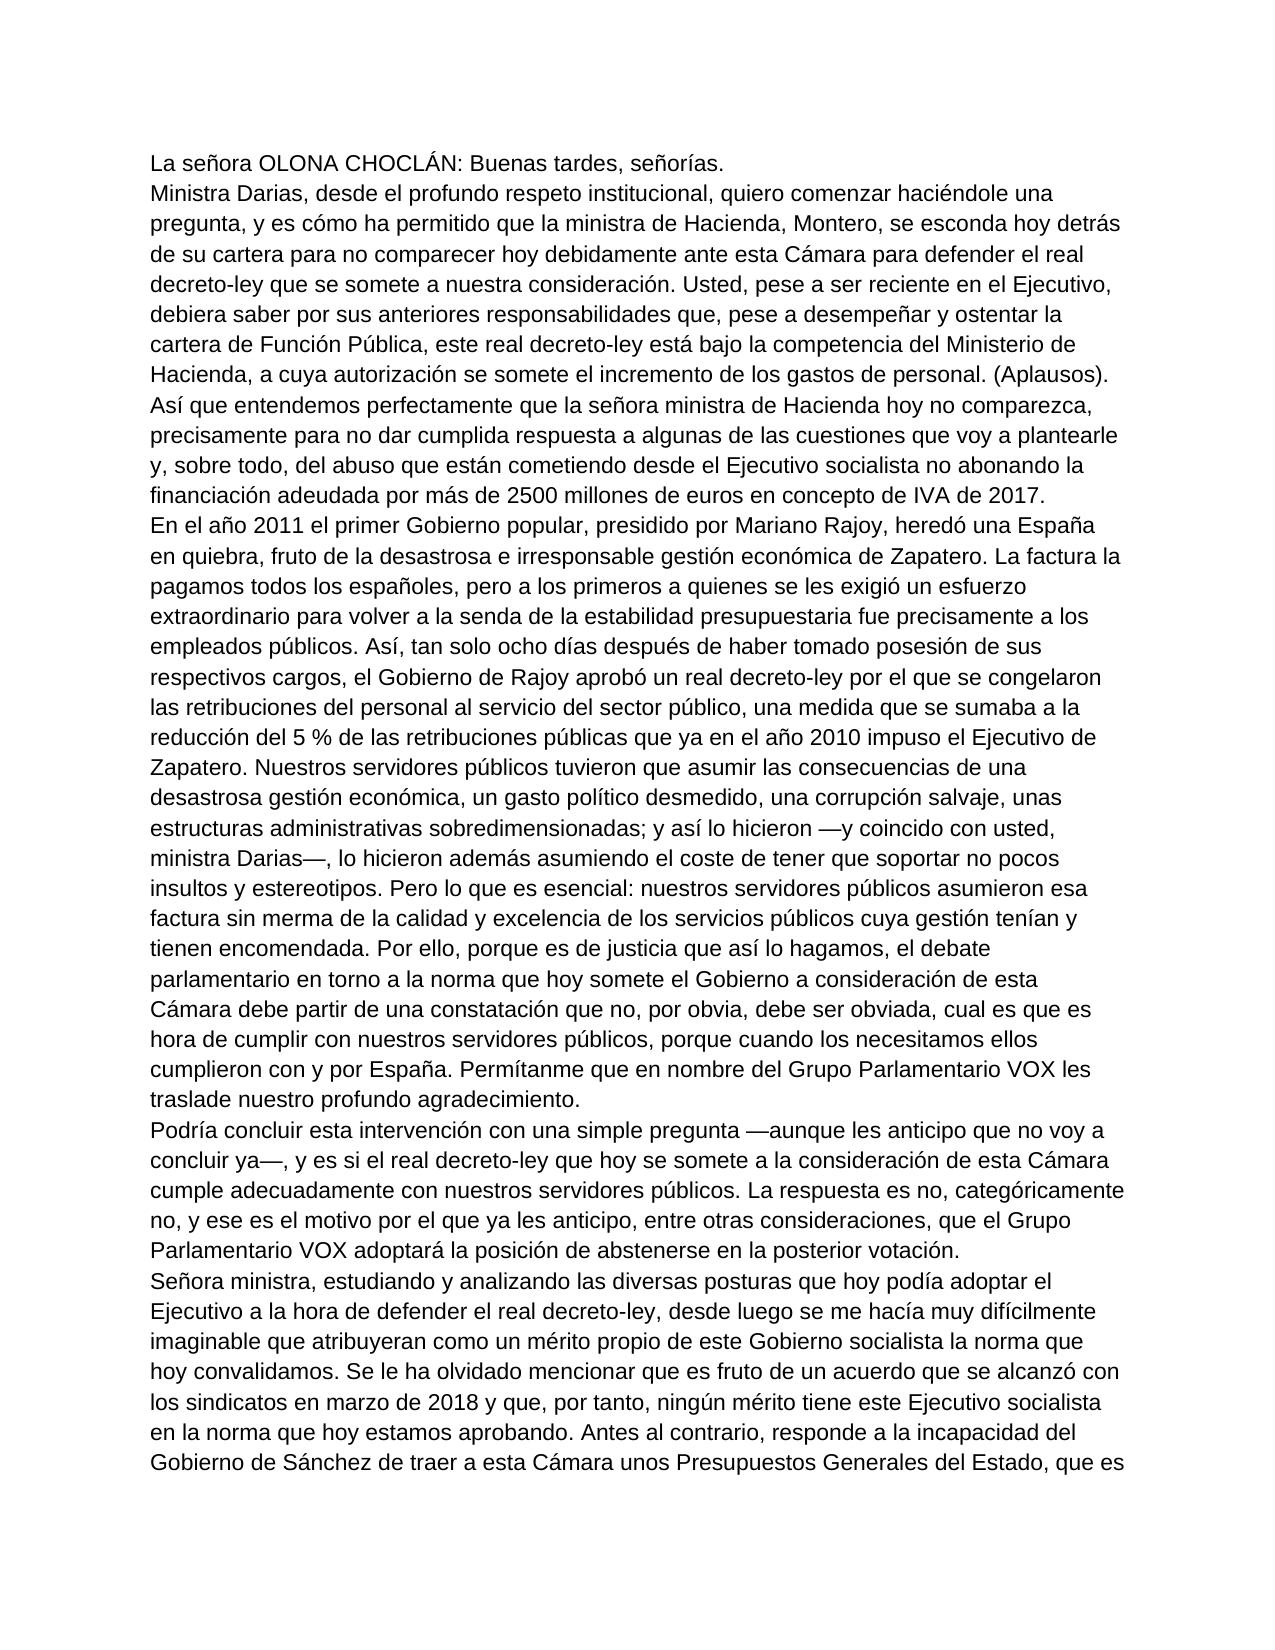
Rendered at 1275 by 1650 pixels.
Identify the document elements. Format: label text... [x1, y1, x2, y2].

text Podría concluir esta intervención con una simple pregunta —aunque les anticipo que no voy a concluir ya—, y es si el real decreto-ley que hoy se somete a la consideración de esta Cámara cumple adecuadamente con nuestros servidores públicos. La respuesta es no, categóricamente no, y ese es el motivo por el que ya les anticipo, entre otras consideraciones, que el Grupo Parlamentario VOX adoptará la posición de abstenerse en la posterior votación. [150, 1117, 1125, 1264]
text En el año 2011 el primer Gobierno popular, presidido por Mariano Rajoy, heredó una España en quiebra, fruto de la desastrosa e irresponsable gestión económica de Zapatero. La factura la pagamos todos los españoles, pero a los primeros a quienes se les exigió un esfuerzo extraordinario para volver a la senda de la estabilidad presupuestaria fue precisamente a los empleados públicos. Así, tan solo ocho días después de haber tomado posesión de sus respectivos cargos, el Gobierno de Rajoy aprobó un real decreto-ley por el que se congelaron las retribuciones del personal al servicio del sector público, una medida que se sumaba a la reducción del 5 % de las retribuciones públicas que ya en el año 2010 impuso el Ejecutivo de Zapatero. Nuestros servidores públicos tuvieron que asumir las consecuencias de una desastrosa gestión económica, un gasto político desmedido, una corrupción salvaje, unas estructuras administrativas sobredimensionadas; y así lo hicieron —y coincido con usted, ministra Darias—, lo hicieron además asumiendo el coste de tener que soportar no pocos insultos y estereotipos. Pero lo que es esencial: nuestros servidores públicos asumieron esa factura sin merma de la calidad y excelencia de los servicios públicos cuya gestión tenían y tienen encomendada. Por ello, porque es de justicia que así lo hagamos, el debate parlamentario en torno a la norma que hoy somete el Gobierno a consideración de esta Cámara debe partir de una constatación que no, por obvia, debe ser obviada, cual es que es hora de cumplir con nuestros servidores públicos, porque cuando los necesitamos ellos cumplieron con y por España. Permítanme que en nombre del Grupo Parlamentario VOX les traslade nuestro profundo agradecimiento. [150, 512, 1125, 1113]
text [150, 1268, 1125, 1475]
text Ministra Darias, desde el profundo respeto institucional, quiero comenzar haciéndole una pregunta, y es cómo ha permitido que la ministra de Hacienda, Montero, se esconda hoy detrás de su cartera para no comparecer hoy debidamente ante esta Cámara para defender el real decreto-ley que se somete a nuestra consideración. Usted, pese a ser reciente en el Ejecutivo, debiera saber por sus anteriores responsabilidades que, pese a desempeñar y ostentar la cartera de Función Pública, este real decreto-ley está bajo la competencia del Ministerio de Hacienda, a cuya autorización se somete el incremento de los gastos de personal. (Aplausos). Así que entendemos perfectamente que la señora ministra de Hacienda hoy no comparezca, precisamente para no dar cumplida respuesta a algunas de las cuestiones que voy a plantearle y, sobre todo, del abuso que están cometiendo desde el Ejecutivo socialista no abonando la financiación adeudada por más de 2500 millones de euros en concepto de IVA de 2017. [150, 180, 1125, 509]
text La señora OLONA CHOCLÁN: Buenas tardes, señorías. [150, 150, 1125, 176]
